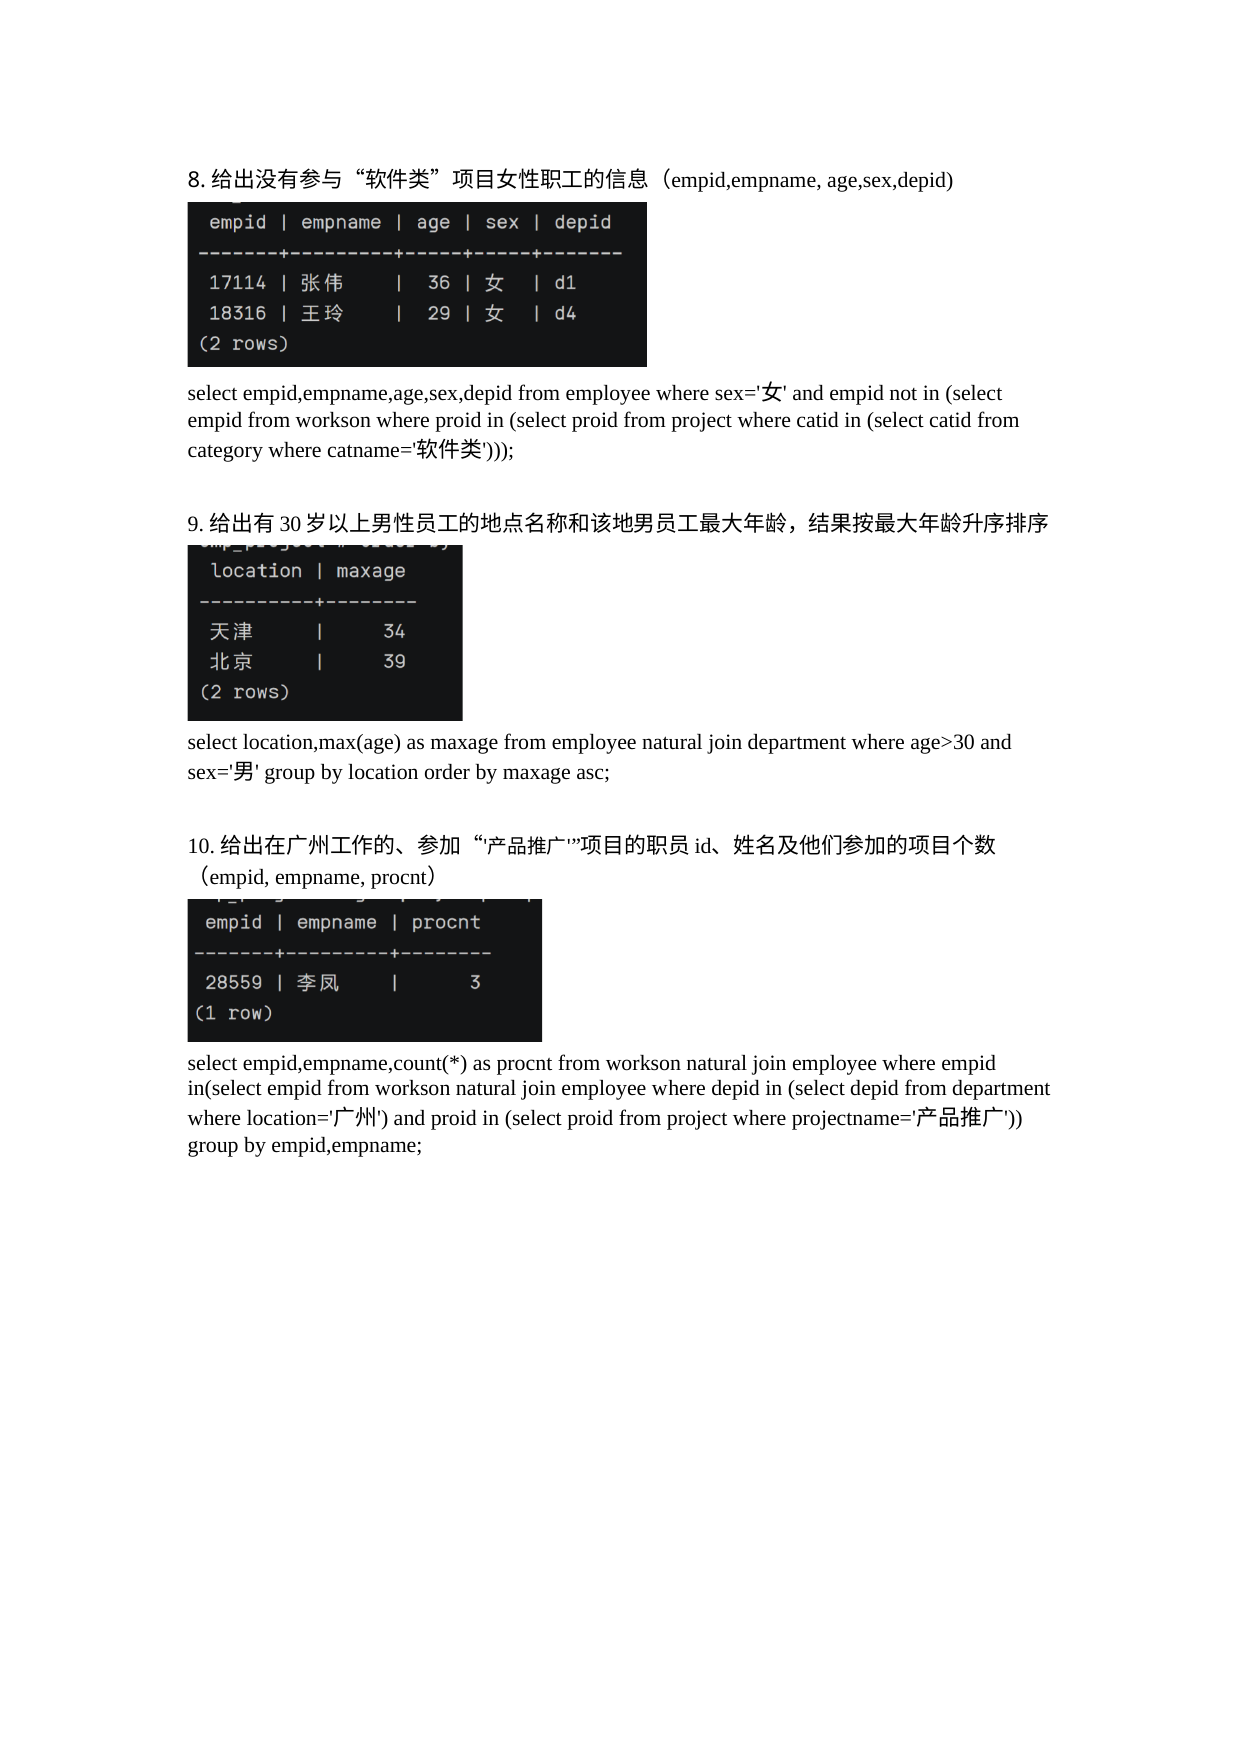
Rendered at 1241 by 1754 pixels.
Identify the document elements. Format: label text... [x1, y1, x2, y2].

list 9. 给出有30岁以上男性员工的地点名称和该地男员工最大年龄，结果按最大年龄升序排序 [187, 506, 1053, 537]
list select empid,empname,count(*) as procnt from workson natural join employee where empid in(select empid from workson natural join employee where depid in (select depid from department where location='广州') and proid in (select proid from project where projectname='产品推广')) group by empid,empname; [187, 1050, 1053, 1157]
picture [187, 202, 647, 367]
text 8. 给出没有参与“软件类”项目女性职工的信息（empid,empname, age,sex,depid) [187, 162, 1053, 194]
list select empid,empname,age,sex,depid from employee where sex='女' and empid not in (select empid from workson where proid in (select proid from project where catid in (select catid from category where catname='软件类'))); [187, 375, 1053, 464]
list select location,max(age) as maxage from employee natural join department where age>30 and sex='男' group by location order by maxage asc; [187, 729, 1053, 786]
picture [187, 899, 543, 1042]
list 10. 给出在广州工作的、参加“'产品推广'”项目的职员id、姓名及他们参加的项目个数（empid, empname, procnt） [187, 828, 1053, 891]
picture [187, 545, 463, 721]
